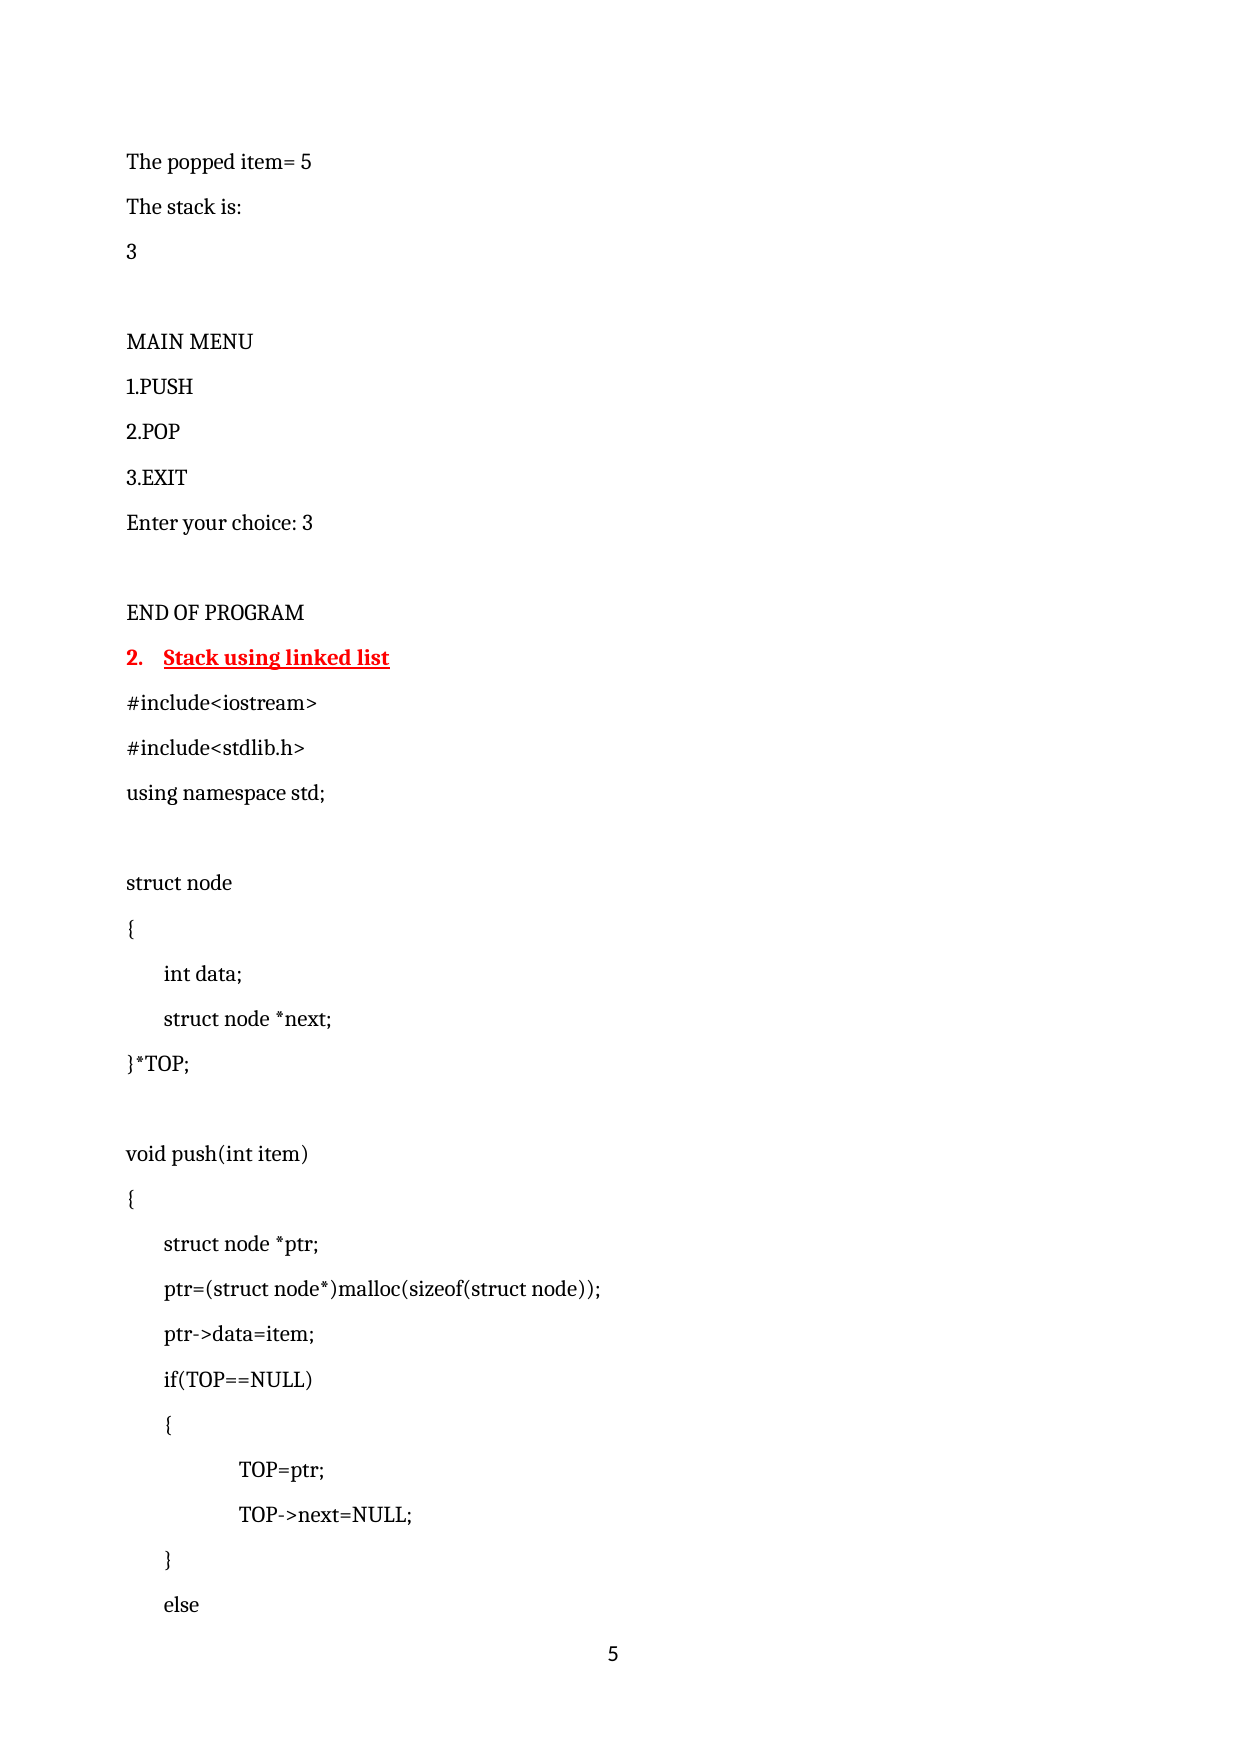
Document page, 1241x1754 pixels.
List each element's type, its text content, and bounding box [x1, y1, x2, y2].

text int data; [126, 960, 1137, 987]
text MAIN MENU [126, 329, 1137, 355]
text if(TOP==NULL) [126, 1366, 1137, 1393]
text { [126, 1186, 1137, 1212]
text END OF PROGRAM [126, 599, 1137, 626]
text 3.EXIT [126, 464, 1137, 491]
text #include<stdlib.h> [126, 735, 1137, 761]
text struct node [126, 870, 1137, 897]
text #include<iostream> [126, 690, 1137, 716]
text { [126, 1411, 1137, 1438]
text 1.PUSH [126, 374, 1137, 400]
text The stack is: [126, 194, 1137, 220]
text ptr->data=item; [126, 1321, 1137, 1348]
text else [126, 1592, 1137, 1618]
text void push(int item) [126, 1141, 1137, 1167]
text { [126, 915, 1137, 942]
text struct node *ptr; [126, 1231, 1137, 1257]
list Stack using linked list [126, 645, 1137, 671]
text 2.POP [126, 419, 1137, 446]
text }*TOP; [126, 1051, 1137, 1077]
text 3 [126, 239, 1137, 265]
text } [126, 1547, 1137, 1573]
text The popped item= 5 [126, 148, 1137, 175]
text TOP->next=NULL; [126, 1502, 1137, 1528]
text TOP=ptr; [126, 1457, 1137, 1483]
text using namespace std; [126, 780, 1137, 806]
text Enter your choice: 3 [126, 509, 1137, 536]
text struct node *next; [126, 1006, 1137, 1032]
text ptr=(struct node*)malloc(sizeof(struct node)); [126, 1276, 1137, 1302]
